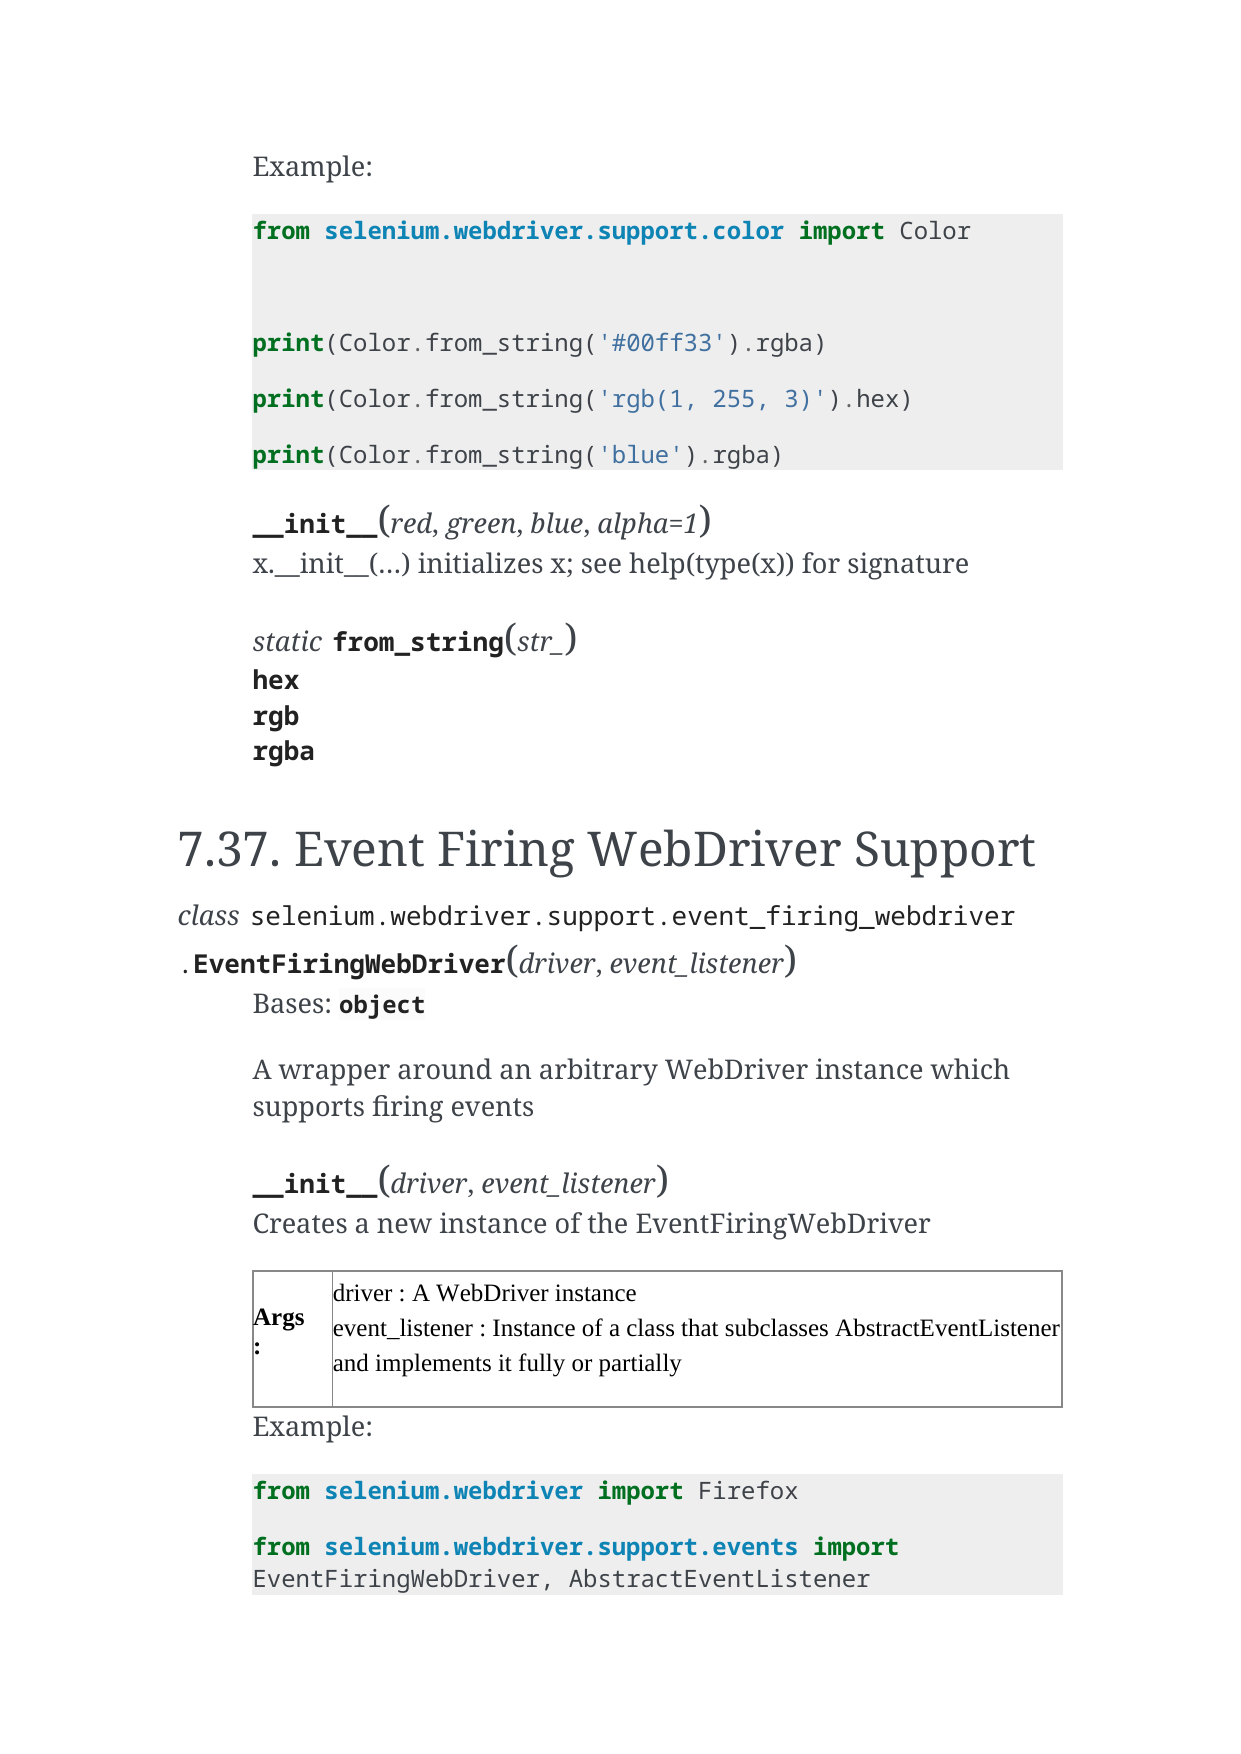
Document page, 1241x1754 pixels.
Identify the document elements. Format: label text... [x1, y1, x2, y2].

text Creates a new instance of the EventFiringWebDriver [252, 1204, 1063, 1241]
table_header Args: [254, 1272, 332, 1406]
text __init__(red, green, blue, alpha=1) [252, 494, 1063, 545]
text __init__(driver, event_listener) [252, 1153, 1063, 1204]
text print(Color.from_string('rgb(1, 255, 3)').hex) [252, 382, 1063, 414]
text Example: [252, 1408, 1063, 1444]
text from selenium.webdriver.support.color import Color [252, 214, 1063, 246]
text rgb [252, 697, 1063, 733]
text Example: [252, 148, 1063, 184]
text print(Color.from_string('#00ff33').rgba) [252, 326, 1063, 358]
table_header driver : A WebDriver instance event_listener : Instance of a class that subclasses AbstractEventListener and implements it fully or partially [333, 1272, 1061, 1406]
text A wrapper around an arbitrary WebDriver instance which supports firing events [252, 1050, 1063, 1124]
text rgba [252, 733, 1063, 768]
text Bases: object [252, 984, 1063, 1021]
text from selenium.webdriver.support.events import EventFiringWebDriver, AbstractEventListener [252, 1530, 1063, 1595]
text class selenium.webdriver.support.event_firing_webdriver.EventFiringWebDriver(driver, event_listener) [177, 896, 1063, 984]
text print(Color.from_string('blue').rgba) [252, 438, 1063, 470]
text hex [252, 662, 1063, 697]
text from selenium.webdriver import Firefox [252, 1474, 1063, 1506]
text static from_string(str_) [252, 611, 1063, 662]
text 7.37. Event Firing WebDriver Support [177, 815, 1063, 881]
text x.__init__(…) initializes x; see help(type(x)) for signature [252, 545, 1063, 582]
